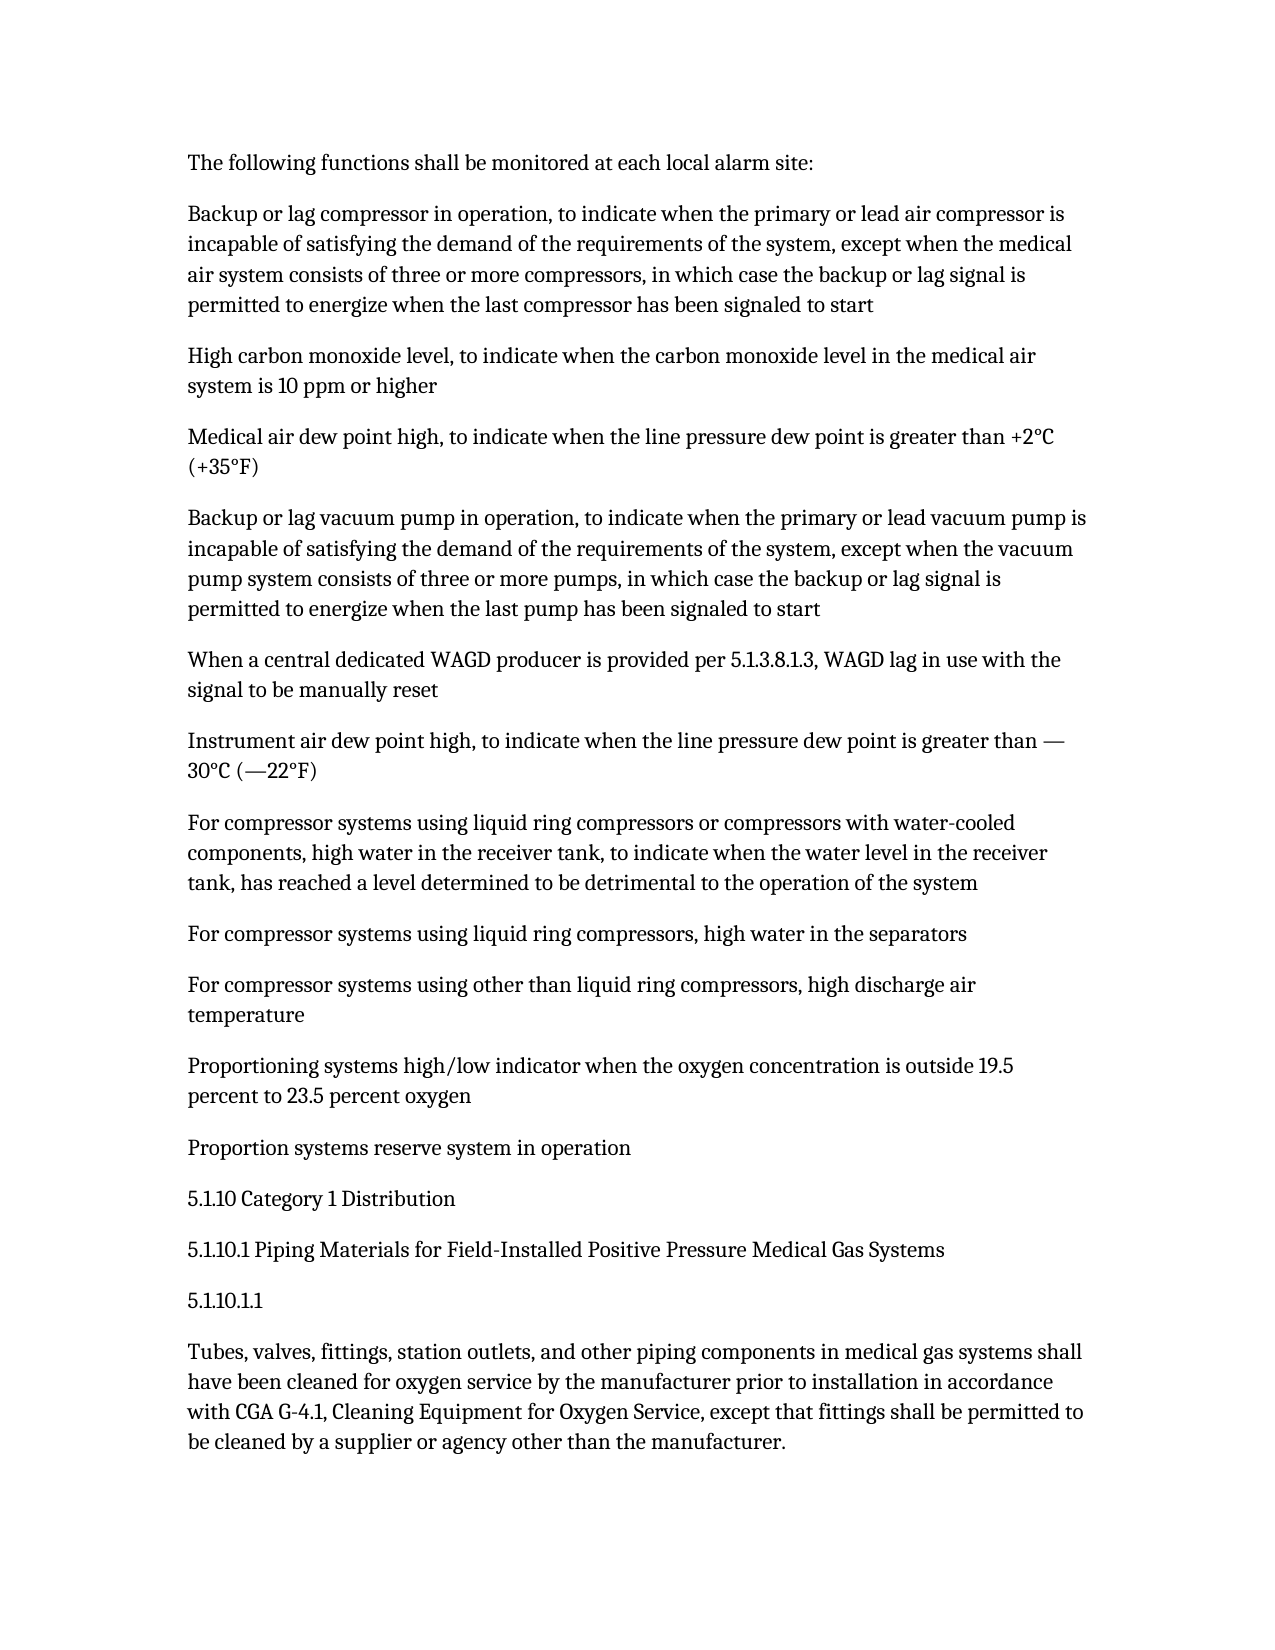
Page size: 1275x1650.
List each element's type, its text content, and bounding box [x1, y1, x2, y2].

text For compressor systems using liquid ring compressors, high water in the separators [187, 921, 1087, 947]
text When a central dedicated WAGD producer is provided per 5.1.3.8.1.3, WAGD lag in use with the signal to be manually reset [187, 647, 1087, 703]
text Proportioning systems high/low indicator when the oxygen concentration is outside 19.5 percent to 23.5 percent oxygen [187, 1053, 1087, 1110]
text Tubes, valves, fittings, station outlets, and other piping components in medical gas systems shall have been cleaned for oxygen service by the manufacturer prior to installation in accordance with CGA G-4.1, Cleaning Equipment for Oxygen Service, except that fittings shall be permitted to be cleaned by a supplier or agency other than the manufacturer. [187, 1338, 1087, 1456]
text High carbon monoxide level, to indicate when the carbon monoxide level in the medical air system is 10 ppm or higher [187, 343, 1087, 399]
text Backup or lag compressor in operation, to indicate when the primary or lead air compressor is incapable of satisfying the demand of the requirements of the system, except when the medical air system consists of three or more compressors, in which case the backup or lag signal is permitted to energize when the last compressor has been signaled to start [187, 201, 1087, 318]
text 5.1.10.1.1 [187, 1287, 1087, 1314]
text Medical air dew point high, to indicate when the line pressure dew point is greater than +2°C (+35°F) [187, 424, 1087, 481]
text Proportion systems reserve system in operation [187, 1134, 1087, 1161]
text Instrument air dew point high, to indicate when the line pressure dew point is greater than —30°C (—22°F) [187, 728, 1087, 785]
text 5.1.10 Category 1 Distribution [187, 1185, 1087, 1212]
text 5.1.10.1 Piping Materials for Field-Installed Positive Pressure Medical Gas Systems [187, 1236, 1087, 1263]
text For compressor systems using liquid ring compressors or compressors with water-cooled components, high water in the receiver tank, to indicate when the water level in the receiver tank, has reached a level determined to be detrimental to the operation of the system [187, 809, 1087, 896]
text The following functions shall be monitored at each local alarm site: [187, 150, 1087, 176]
text For compressor systems using other than liquid ring compressors, high discharge air temperature [187, 972, 1087, 1028]
text Backup or lag vacuum pump in operation, to indicate when the primary or lead vacuum pump is incapable of satisfying the demand of the requirements of the system, except when the vacuum pump system consists of three or more pumps, in which case the backup or lag signal is permitted to energize when the last pump has been signaled to start [187, 505, 1087, 622]
